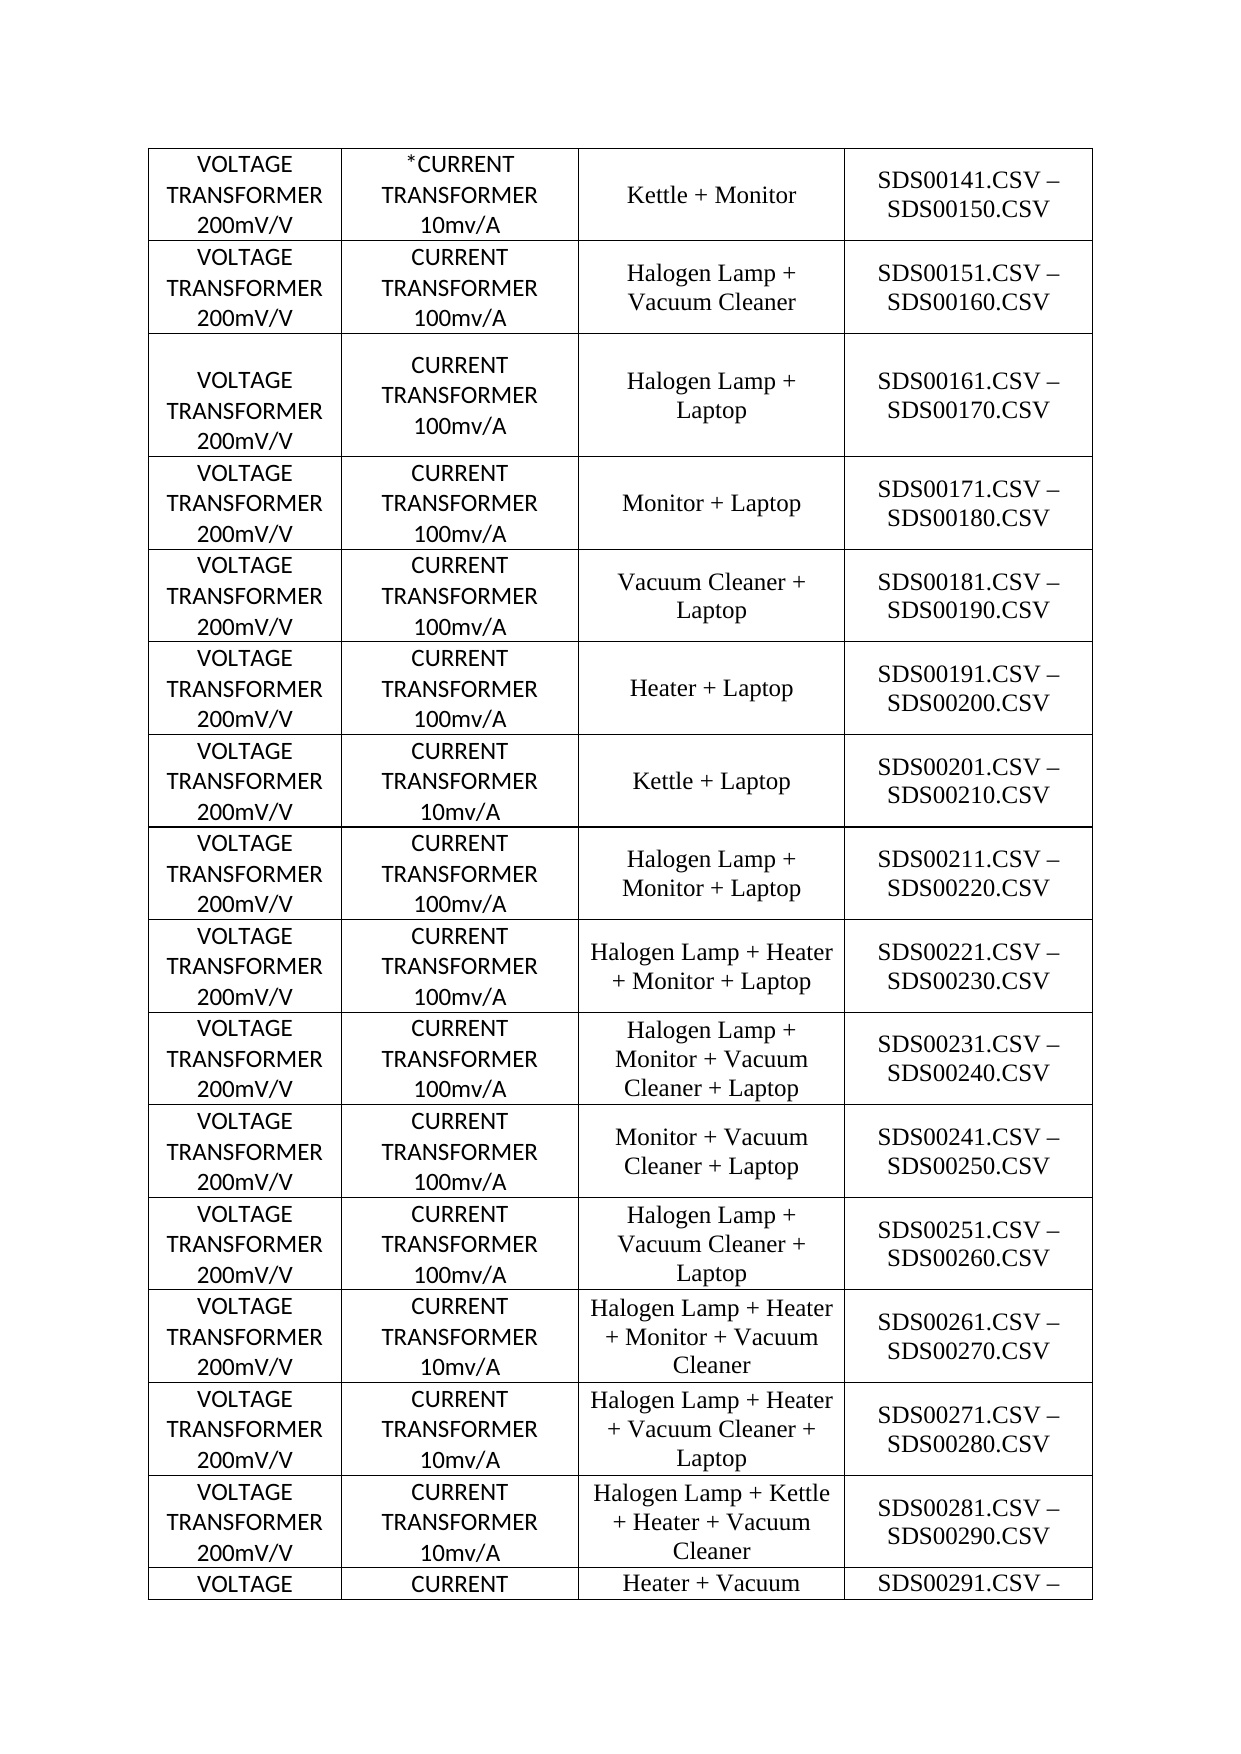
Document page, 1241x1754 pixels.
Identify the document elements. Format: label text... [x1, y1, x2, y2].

table_cell CURRENT TRANSFORMER 100mv/A [342, 1105, 578, 1197]
table_cell CURRENT TRANSFORMER 10mv/A [342, 1290, 578, 1382]
table_cell CURRENT TRANSFORMER 100mv/A [342, 828, 578, 919]
table_cell SDS00281.CSV – SDS00290.CSV [845, 1476, 1092, 1567]
table_cell VOLTAGE TRANSFORMER 200mV/V [149, 735, 341, 826]
table_cell SDS00141.CSV – SDS00150.CSV [845, 149, 1092, 240]
table_cell Halogen Lamp + Heater + Vacuum Cleaner + Laptop [579, 1383, 844, 1474]
table_cell SDS00261.CSV – SDS00270.CSV [845, 1290, 1092, 1382]
table_cell VOLTAGE TRANSFORMER 200mV/V [149, 1105, 341, 1197]
table_cell VOLTAGE TRANSFORMER 200mV/V [149, 1290, 341, 1382]
table_cell SDS00181.CSV – SDS00190.CSV [845, 550, 1092, 641]
table_cell SDS00241.CSV – SDS00250.CSV [845, 1105, 1092, 1197]
table_cell SDS00211.CSV – SDS00220.CSV [845, 828, 1092, 919]
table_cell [845, 1568, 1092, 1599]
table_cell CURRENT TRANSFORMER 100mv/A [342, 334, 578, 456]
table_cell SDS00201.CSV – SDS00210.CSV [845, 735, 1092, 826]
table_cell VOLTAGE TRANSFORMER 200mV/V [149, 1013, 341, 1104]
table_cell SDS00221.CSV – SDS00230.CSV [845, 920, 1092, 1012]
table_cell Monitor + Laptop [579, 457, 844, 548]
table_cell Monitor + Vacuum Cleaner + Laptop [579, 1105, 844, 1197]
table_cell Halogen Lamp + Laptop [579, 334, 844, 456]
table_cell VOLTAGE TRANSFORMER 200mV/V [149, 828, 341, 919]
table_cell VOLTAGE TRANSFORMER 200mV/V [149, 1476, 341, 1567]
table_cell SDS00251.CSV – SDS00260.CSV [845, 1198, 1092, 1289]
table_cell CURRENT TRANSFORMER 10mv/A [342, 1476, 578, 1567]
table_cell VOLTAGE TRANSFORMER 200mV/V [149, 241, 341, 333]
table_cell CURRENT TRANSFORMER 100mv/A [342, 920, 578, 1012]
table_cell VOLTAGE TRANSFORMER 200mV/V [149, 149, 341, 240]
table_cell CURRENT TRANSFORMER 10mv/A [342, 735, 578, 826]
table_cell Halogen Lamp + Monitor + Vacuum Cleaner + Laptop [579, 1013, 844, 1104]
table_cell Halogen Lamp + Kettle + Heater + Vacuum Cleaner [579, 1476, 844, 1567]
table_cell SDS00271.CSV – SDS00280.CSV [845, 1383, 1092, 1474]
table_cell Vacuum Cleaner + Laptop [579, 550, 844, 641]
table_cell CURRENT TRANSFORMER 100mv/A [342, 642, 578, 734]
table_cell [149, 1568, 341, 1599]
table_cell VOLTAGE TRANSFORMER 200mV/V [149, 457, 341, 548]
table_cell SDS00191.CSV – SDS00200.CSV [845, 642, 1092, 734]
table_cell Halogen Lamp + Vacuum Cleaner + Laptop [579, 1198, 844, 1289]
table_cell VOLTAGE TRANSFORMER 200mV/V [149, 1198, 341, 1289]
table_cell Halogen Lamp + Vacuum Cleaner [579, 241, 844, 333]
table_cell CURRENT TRANSFORMER 100mv/A [342, 241, 578, 333]
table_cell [342, 1568, 578, 1599]
table_cell VOLTAGE TRANSFORMER 200mV/V [149, 1383, 341, 1474]
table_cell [579, 1568, 844, 1599]
table_cell Kettle + Monitor [579, 149, 844, 240]
table_cell Halogen Lamp + Heater + Monitor + Laptop [579, 920, 844, 1012]
table_cell *CURRENT TRANSFORMER 10mv/A [342, 149, 578, 240]
table_cell VOLTAGE TRANSFORMER 200mV/V [149, 642, 341, 734]
table_cell Halogen Lamp + Heater + Monitor + Vacuum Cleaner [579, 1290, 844, 1382]
table_cell SDS00151.CSV – SDS00160.CSV [845, 241, 1092, 333]
table_cell CURRENT TRANSFORMER 10mv/A [342, 1383, 578, 1474]
table_cell Kettle + Laptop [579, 735, 844, 826]
table_cell CURRENT TRANSFORMER 100mv/A [342, 550, 578, 641]
table_cell VOLTAGE TRANSFORMER 200mV/V [149, 550, 341, 641]
table_cell CURRENT TRANSFORMER 100mv/A [342, 1013, 578, 1104]
table_cell Heater + Laptop [579, 642, 844, 734]
table_cell VOLTAGE TRANSFORMER 200mV/V [149, 334, 341, 456]
table_cell CURRENT TRANSFORMER 100mv/A [342, 1198, 578, 1289]
table_cell Halogen Lamp + Monitor + Laptop [579, 828, 844, 919]
table_cell SDS00161.CSV – SDS00170.CSV [845, 334, 1092, 456]
table_cell VOLTAGE TRANSFORMER 200mV/V [149, 920, 341, 1012]
table_cell SDS00231.CSV – SDS00240.CSV [845, 1013, 1092, 1104]
table_cell CURRENT TRANSFORMER 100mv/A [342, 457, 578, 548]
table_cell SDS00171.CSV – SDS00180.CSV [845, 457, 1092, 548]
